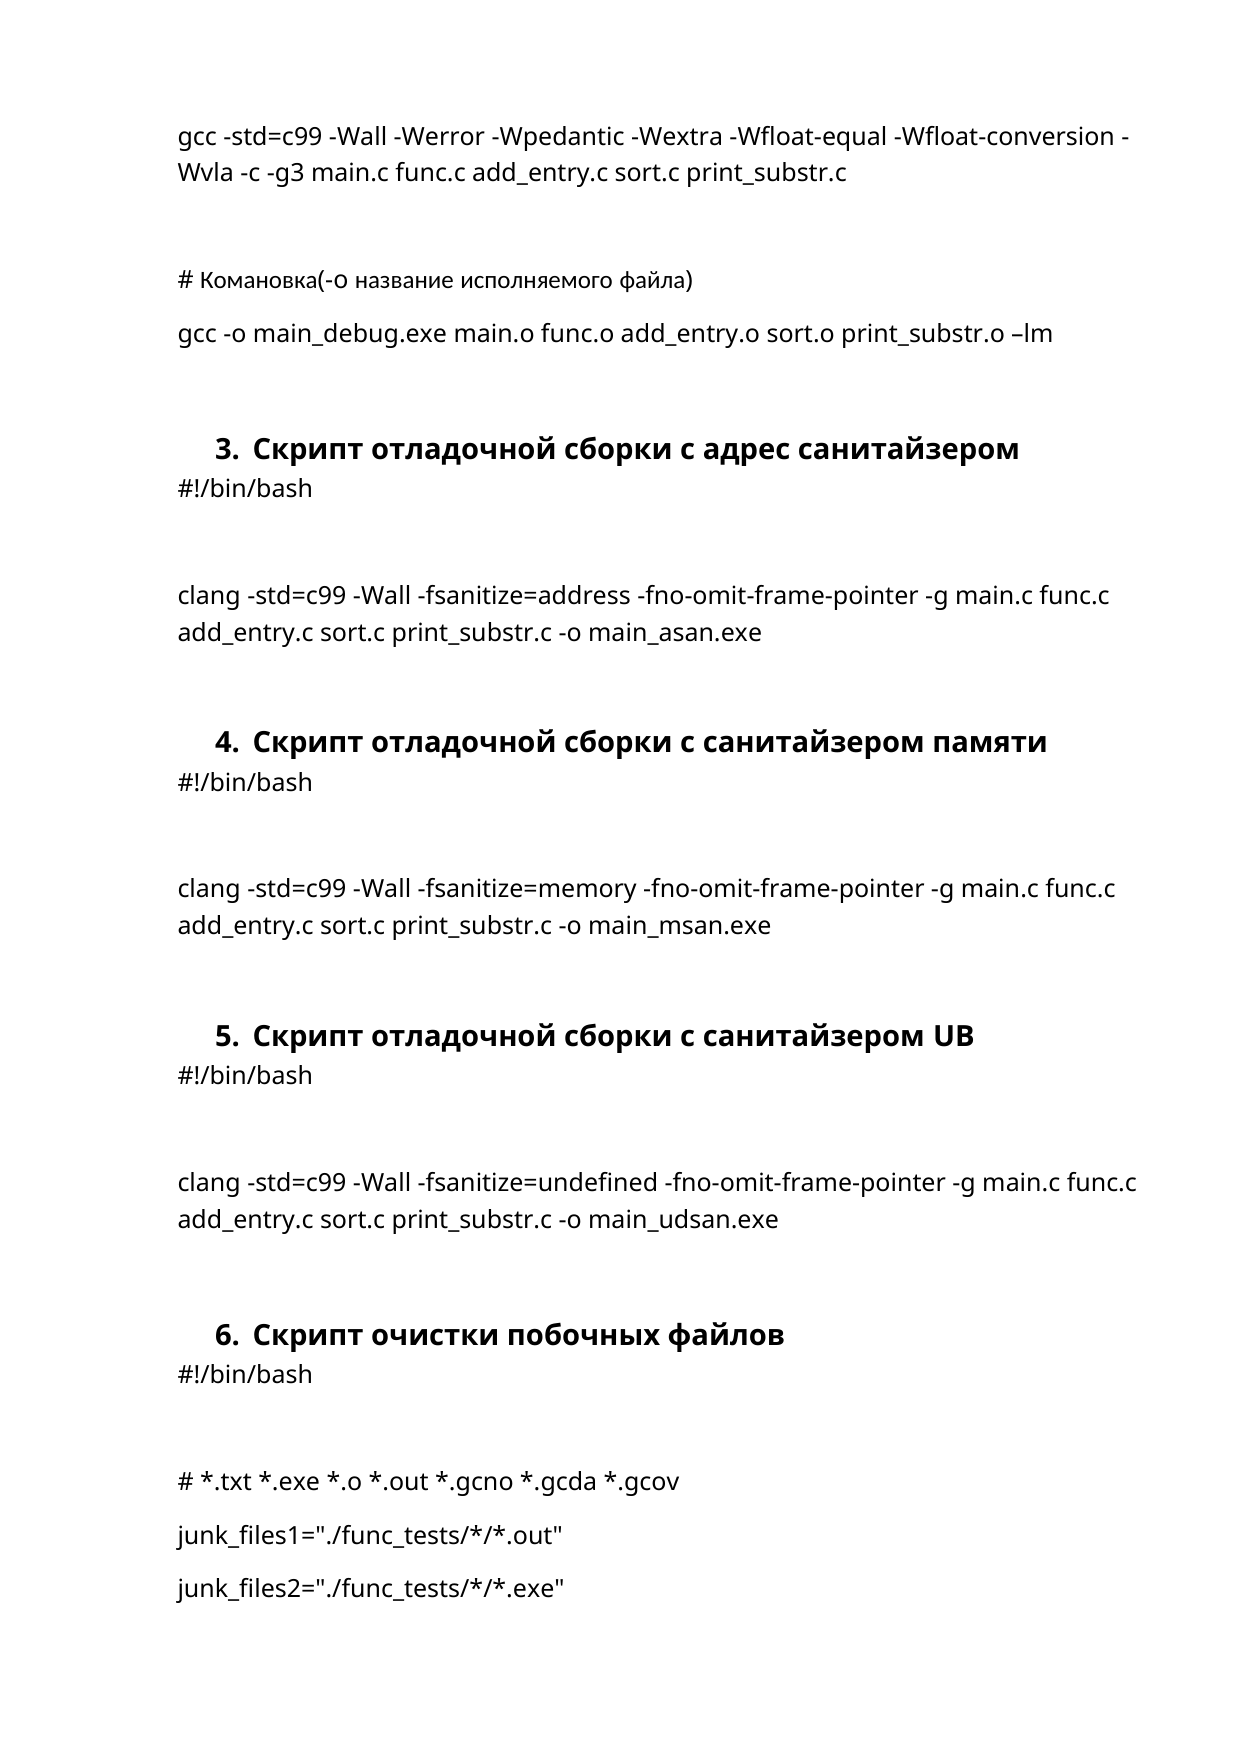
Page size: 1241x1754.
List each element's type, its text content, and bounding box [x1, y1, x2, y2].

text #!/bin/bash [177, 471, 1152, 505]
text clang -std=c99 -Wall -fsanitize=memory -fno-omit-frame-pointer -g main.c func.c add_entry.c sort.c print_substr.c -o main_msan.exe [177, 871, 1152, 942]
text clang -std=c99 -Wall -fsanitize=address -fno-omit-frame-pointer -g main.c func.c add_entry.c sort.c print_substr.c -o main_asan.exe [177, 578, 1152, 649]
text # *.txt *.exe *.o *.out *.gcno *.gcda *.gcov [177, 1464, 1152, 1498]
subtitle Скрипт отладочной сборки с санитайзером UB [215, 1015, 1152, 1054]
text clang -std=c99 -Wall -fsanitize=undefined -fno-omit-frame-pointer -g main.c func.c add_entry.c sort.c print_substr.c -o main_udsan.exe [177, 1164, 1152, 1235]
text #!/bin/bash [177, 764, 1152, 798]
subtitle Скрипт отладочной сборки с санитайзером памяти [215, 721, 1152, 761]
text junk_files1="./func_tests/*/*.out" [177, 1517, 1152, 1551]
text junk_files2="./func_tests/*/*.exe" [177, 1571, 1152, 1605]
text # Комановка(-o название исполняемого файла) [177, 262, 1152, 296]
text gcc -std=c99 -Wall -Werror -Wpedantic -Wextra -Wfloat-equal -Wfloat-conversion -Wvla -c -g3 main.c func.c add_entry.c sort.c print_substr.c [177, 118, 1152, 189]
text #!/bin/bash [177, 1357, 1152, 1391]
subtitle Скрипт очистки побочных файлов [215, 1314, 1152, 1354]
text #!/bin/bash [177, 1058, 1152, 1092]
subtitle Скрипт отладочной сборки с адрес санитайзером [215, 428, 1152, 468]
text gcc -o main_debug.exe main.o func.o add_entry.o sort.o print_substr.o –lm [177, 315, 1152, 349]
